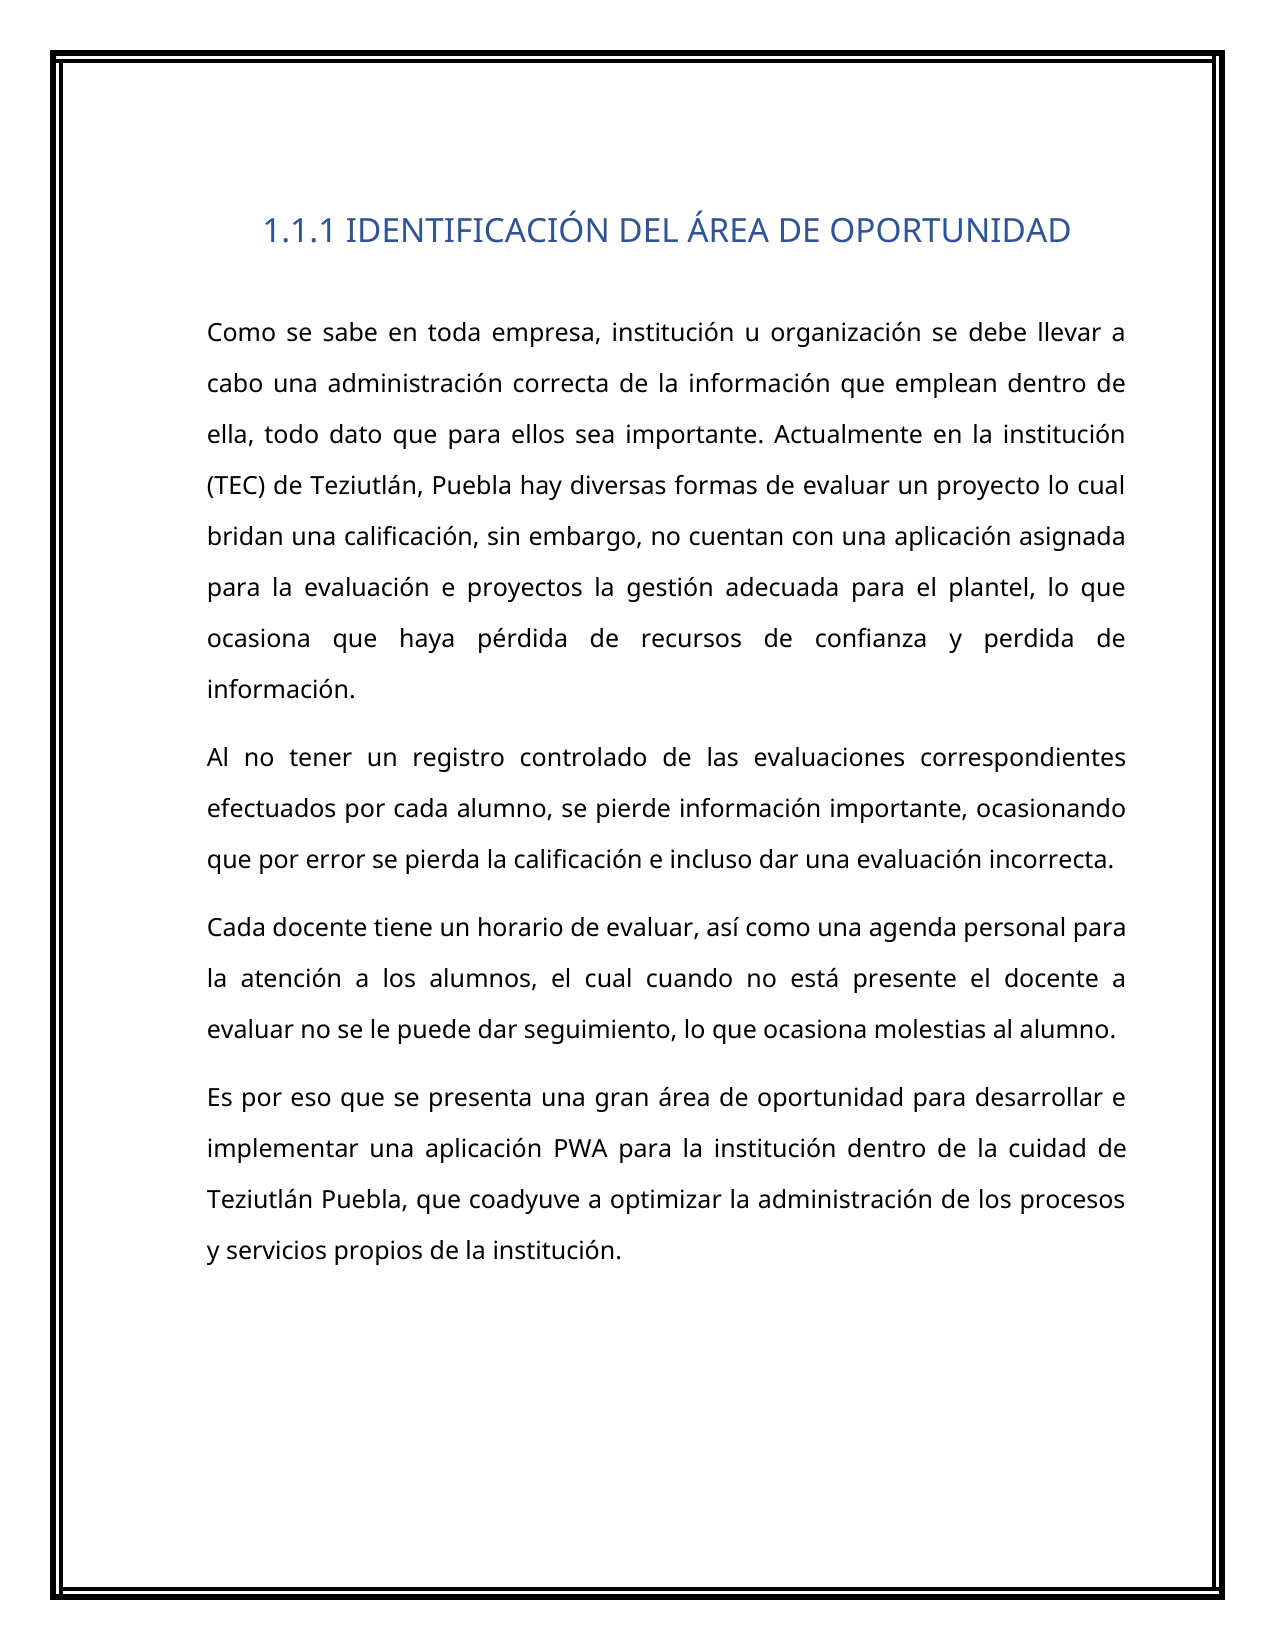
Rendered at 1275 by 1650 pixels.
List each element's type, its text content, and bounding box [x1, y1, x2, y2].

subtitle 1.1.1 IDENTIFICACIÓN DEL ÁREA DE OPORTUNIDAD [207, 206, 1127, 252]
text Es por eso que se presenta una gran área de oportunidad para desarrollar e implementar una aplicación PWA para la institución dentro de la cuidad de Teziutlán Puebla, que coadyuve a optimizar la administración de los procesos y servicios propios de la institución. [207, 1079, 1127, 1267]
text Al no tener un registro controlado de las evaluaciones correspondientes efectuados por cada alumno, se pierde información importante, ocasionando que por error se pierda la calificación e incluso dar una evaluación incorrecta. [207, 740, 1127, 876]
text Cada docente tiene un horario de evaluar, así como una agenda personal para la atención a los alumnos, el cual cuando no está presente el docente a evaluar no se le puede dar seguimiento, lo que ocasiona molestias al alumno. [207, 910, 1127, 1046]
text Como se sabe en toda empresa, institución u organización se debe llevar a cabo una administración correcta de la información que emplean dentro de ella, todo dato que para ellos sea importante. Actualmente en la institución (TEC) de Teziutlán, Puebla hay diversas formas de evaluar un proyecto lo cual bridan una calificación, sin embargo, no cuentan con una aplicación asignada para la evaluación e proyectos la gestión adecuada para el plantel, lo que ocasiona que haya pérdida de recursos de confianza y perdida de información. [207, 315, 1127, 706]
